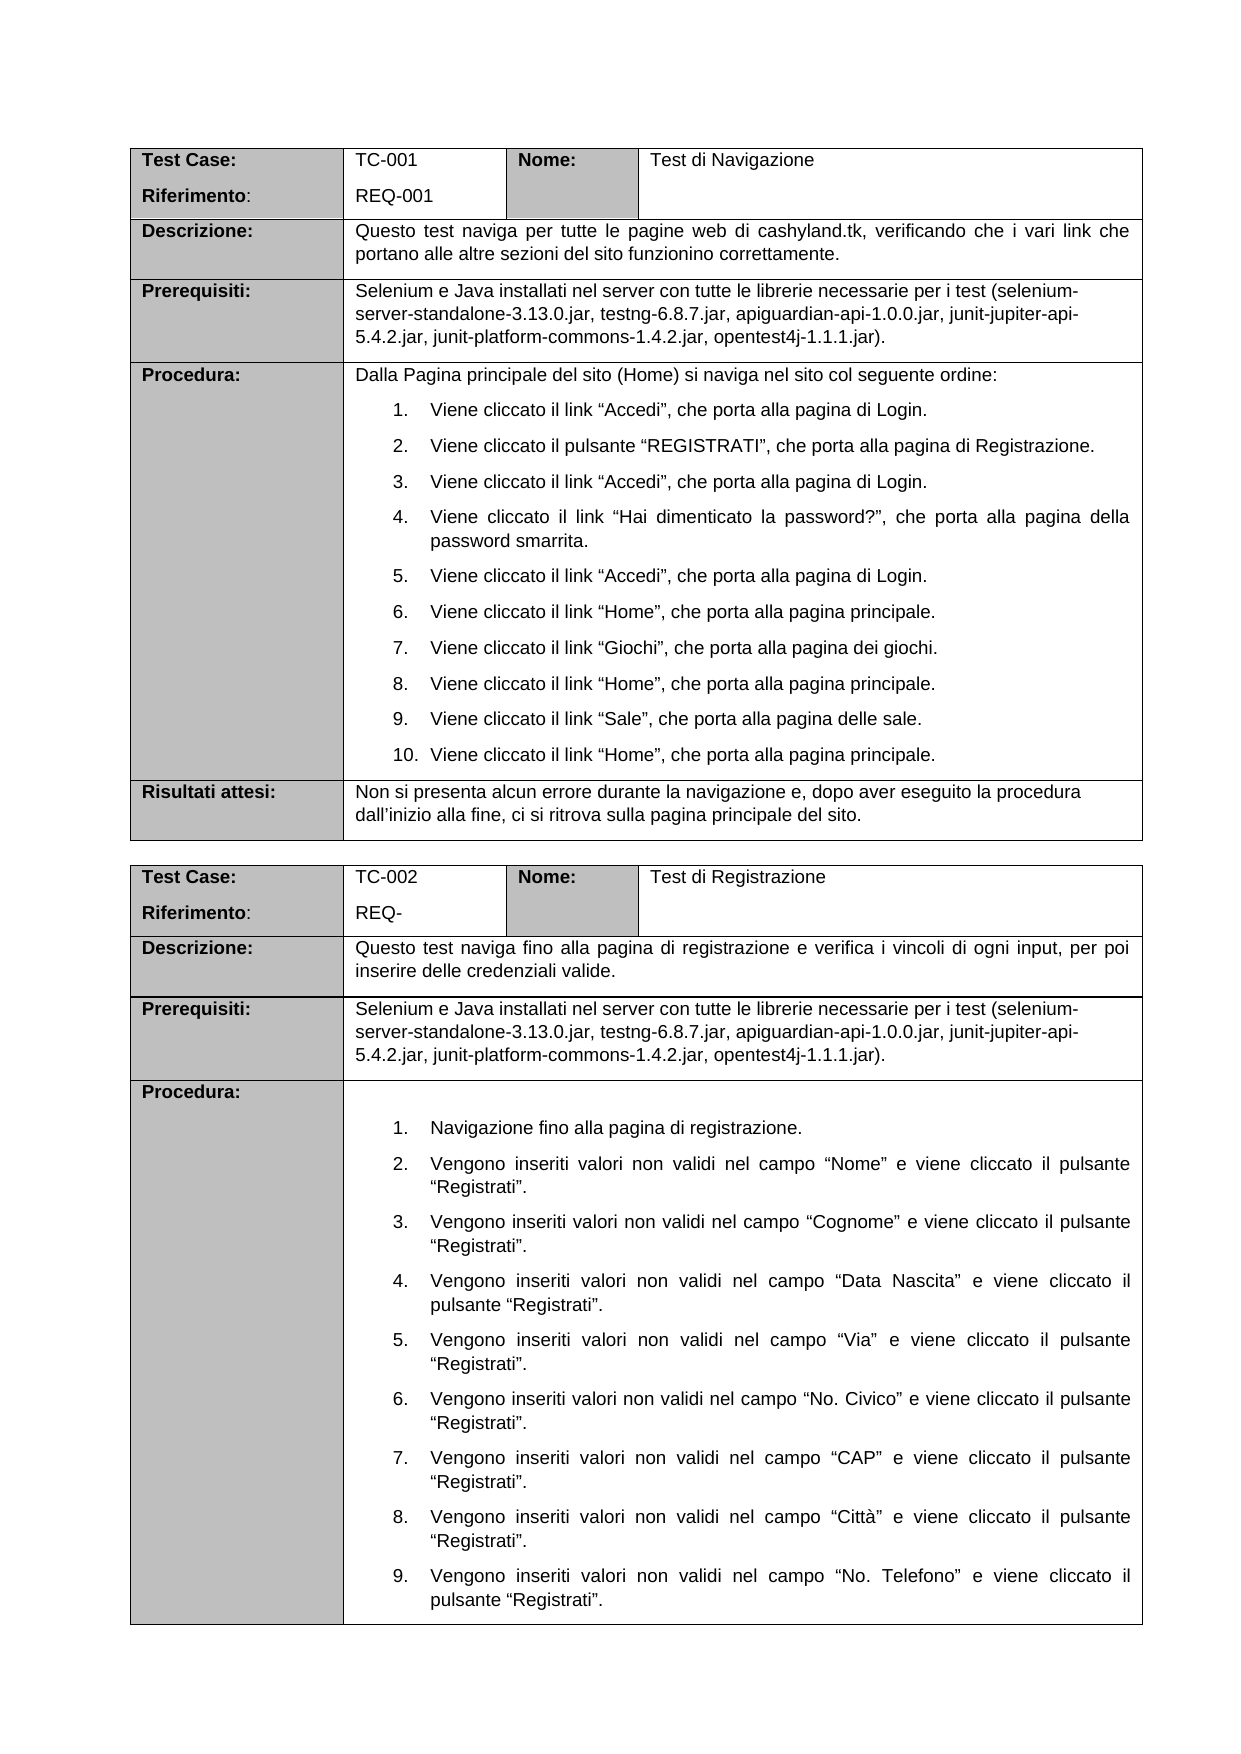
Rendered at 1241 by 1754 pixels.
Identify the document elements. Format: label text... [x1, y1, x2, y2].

table_cell Descrizione: [131, 937, 343, 996]
table_header Test Case: Riferimento: [131, 866, 343, 936]
table_header Test di Navigazione [639, 149, 1142, 218]
table_cell Selenium e Java installati nel server con tutte le librerie necessarie per i test (selenium-server-standalone-3.13.0.jar, testng-6.8.7.jar, apiguardian-api-1.0.0.jar, junit-jupiter-api-5.4.2.jar, junit-platform-commons-1.4.2.jar, opentest4j-1.1.1.jar). [344, 280, 1142, 362]
table_header Test Case: Riferimento: [131, 149, 343, 218]
table_header Nome: [507, 149, 638, 218]
table_cell Dalla Pagina principale del sito (Home) si naviga nel sito col seguente ordine: Viene cliccato il link “Accedi”, che porta alla pagina di Login. Viene cliccato il pulsante “REGISTRATI”, che porta alla pagina di Registrazione. Viene cliccato il link “Accedi”, che porta alla pagina di Login. Viene cliccato il link “Hai dimenticato la password?”, che porta alla pagina della password smarrita. Viene cliccato il link “Accedi”, che porta alla pagina di Login. Viene cliccato il link “Home”, che porta alla pagina principale. Viene cliccato il link “Giochi”, che porta alla pagina dei giochi. Viene cliccato il link “Home”, che porta alla pagina principale. Viene cliccato il link “Sale”, che porta alla pagina delle sale. Viene cliccato il link “Home”, che porta alla pagina principale. [344, 363, 1142, 780]
table_cell Questo test naviga fino alla pagina di registrazione e verifica i vincoli di ogni input, per poi inserire delle credenziali valide. [344, 937, 1142, 996]
table_cell Prerequisiti: [131, 280, 343, 362]
table_cell Procedura: [131, 1081, 343, 1624]
table_cell Non si presenta alcun errore durante la navigazione e, dopo aver eseguito la procedura dall’inizio alla fine, ci si ritrova sulla pagina principale del sito. [344, 781, 1142, 840]
table_cell Risultati attesi: [131, 781, 343, 840]
table_cell Descrizione: [131, 220, 343, 279]
table_header Nome: [507, 866, 638, 936]
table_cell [344, 1081, 1142, 1624]
table_cell Prerequisiti: [131, 998, 343, 1080]
table_header Test di Registrazione [639, 866, 1142, 936]
table_cell Procedura: [131, 363, 343, 780]
table_header TC-002 REQ- [344, 866, 506, 936]
table_cell Questo test naviga per tutte le pagine web di cashyland.tk, verificando che i vari link che portano alle altre sezioni del sito funzionino correttamente. [344, 220, 1142, 279]
table_header TC-001 REQ-001 [344, 149, 506, 218]
table_cell Selenium e Java installati nel server con tutte le librerie necessarie per i test (selenium-server-standalone-3.13.0.jar, testng-6.8.7.jar, apiguardian-api-1.0.0.jar, junit-jupiter-api-5.4.2.jar, junit-platform-commons-1.4.2.jar, opentest4j-1.1.1.jar). [344, 998, 1142, 1080]
